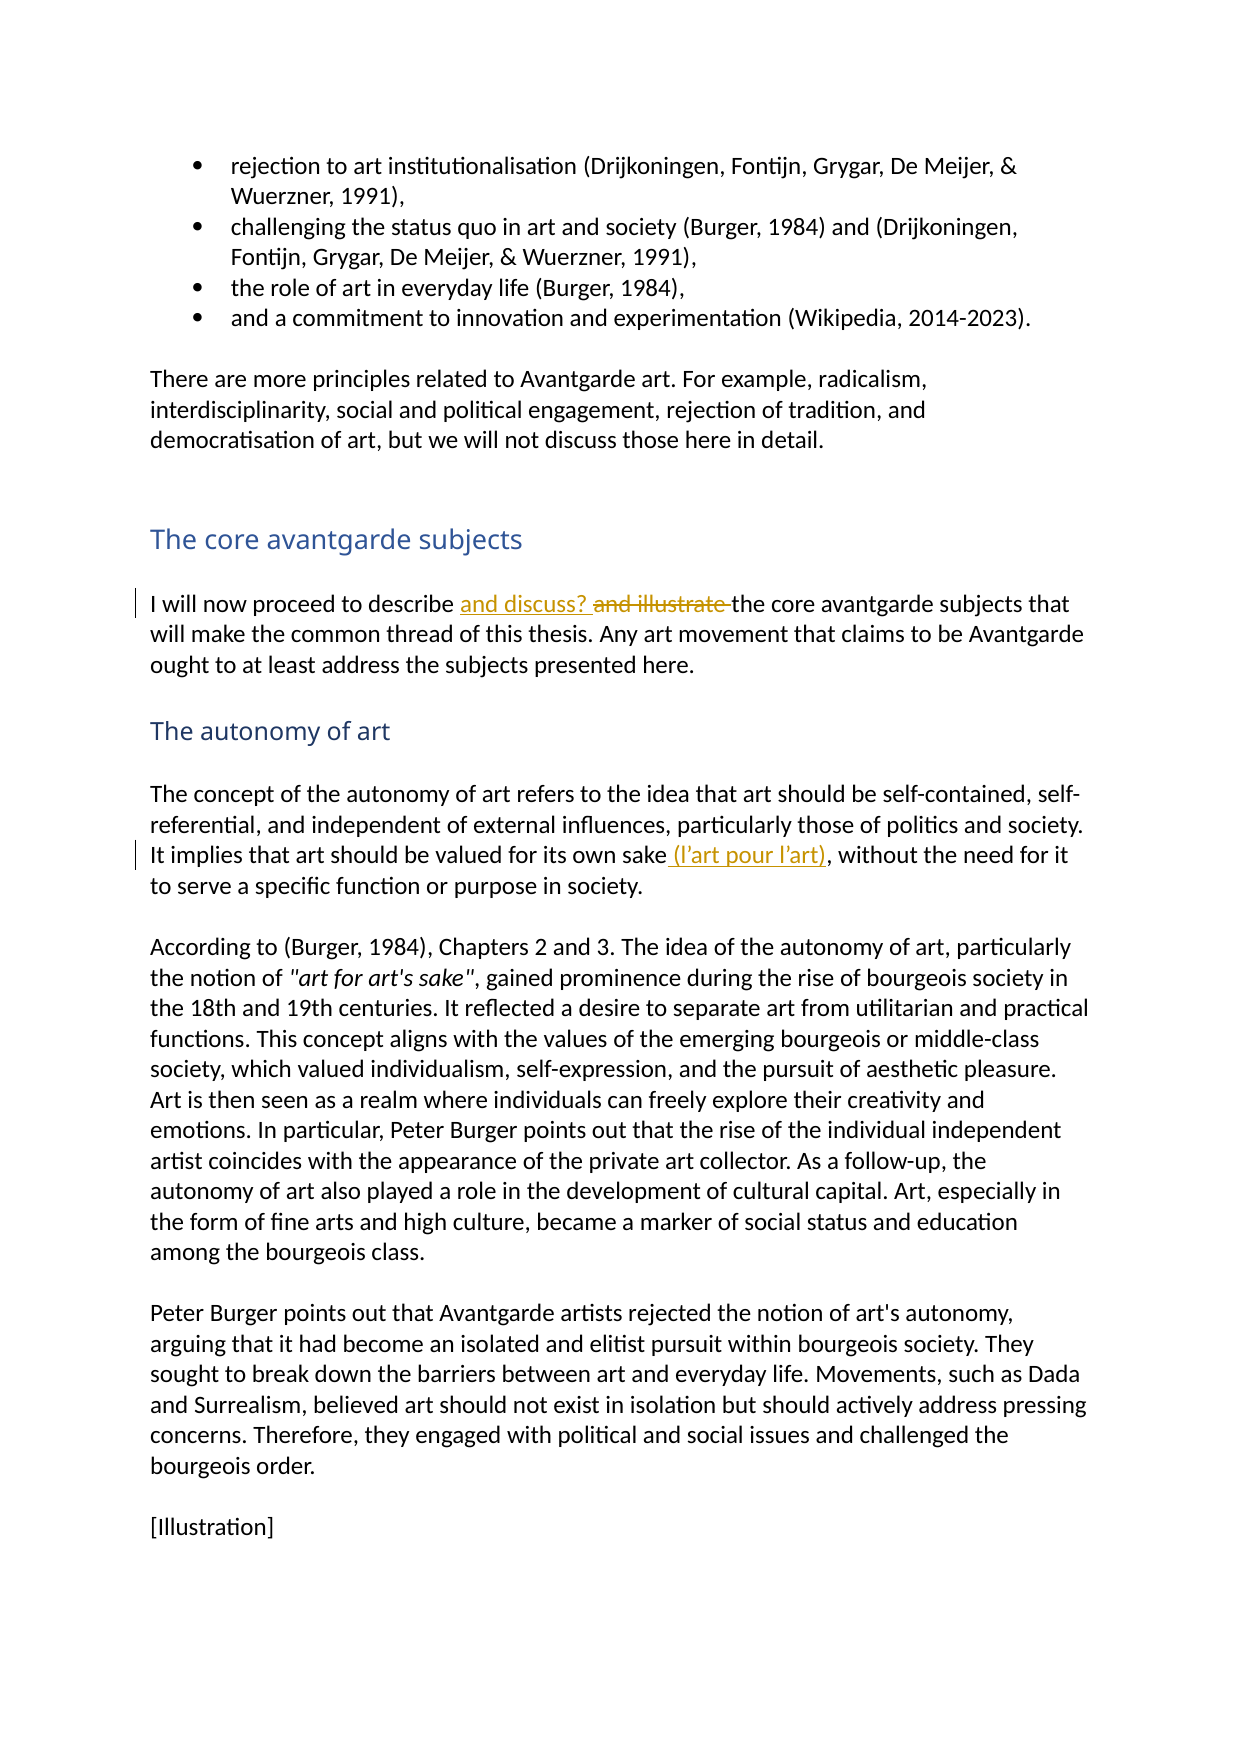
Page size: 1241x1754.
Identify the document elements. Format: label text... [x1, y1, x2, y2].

text Peter Burger points out that Avantgarde artists rejected the notion of art's autonomy, arguing that it had become an isolated and elitist pursuit within bourgeois society. They sought to break down the barriers between art and everyday life. Movements, such as Dada and Surrealism, believed art should not exist in isolation but should actively address pressing concerns. Therefore, they engaged with political and social issues and challenged the bourgeois order. [150, 1297, 1090, 1481]
text [Illustration] [150, 1511, 1090, 1542]
list and a commitment to innovation and experimentation . [193, 303, 1090, 333]
subtitle The autonomy of art [150, 714, 1090, 748]
text There are more principles related to Avantgarde art. For example, radicalism, interdisciplinarity, social and political engagement, rejection of tradition, and democratisation of art, but we will not discuss those here in detail. [150, 364, 1090, 455]
text According to , Chapters 2 and 3. The idea of the autonomy of art, particularly the notion of "art for art's sake", gained prominence during the rise of bourgeois society in the 18th and 19th centuries. It reflected a desire to separate art from utilitarian and practical functions. This concept aligns with the values of the emerging bourgeois or middle-class society, which valued individualism, self-expression, and the pursuit of aesthetic pleasure. Art is then seen as a realm where individuals can freely explore their creativity and emotions. In particular, Peter Burger points out that the rise of the individual independent artist coincides with the appearance of the private art collector. As a follow-up, the autonomy of art also played a role in the development of cultural capital. Art, especially in the form of fine arts and high culture, became a marker of social status and education among the bourgeois class. [150, 931, 1090, 1267]
list the role of art in everyday life , [193, 272, 1090, 303]
text The concept of the autonomy of art refers to the idea that art should be self-contained, self-referential, and independent of external influences, particularly those of politics and society. It implies that art should be valued for its own sake, without the need for it to serve a specific function or purpose in society. [150, 779, 1090, 901]
subtitle The core avantgarde subjects [150, 520, 1090, 557]
list rejection to art institutionalisation , [193, 150, 1090, 211]
list challenging the status quo in art and society and , [193, 211, 1090, 272]
text I will now proceed to describe the core avantgarde subjects that will make the common thread of this thesis. Any art movement that claims to be Avantgarde ought to at least address the subjects presented here. [150, 588, 1090, 679]
